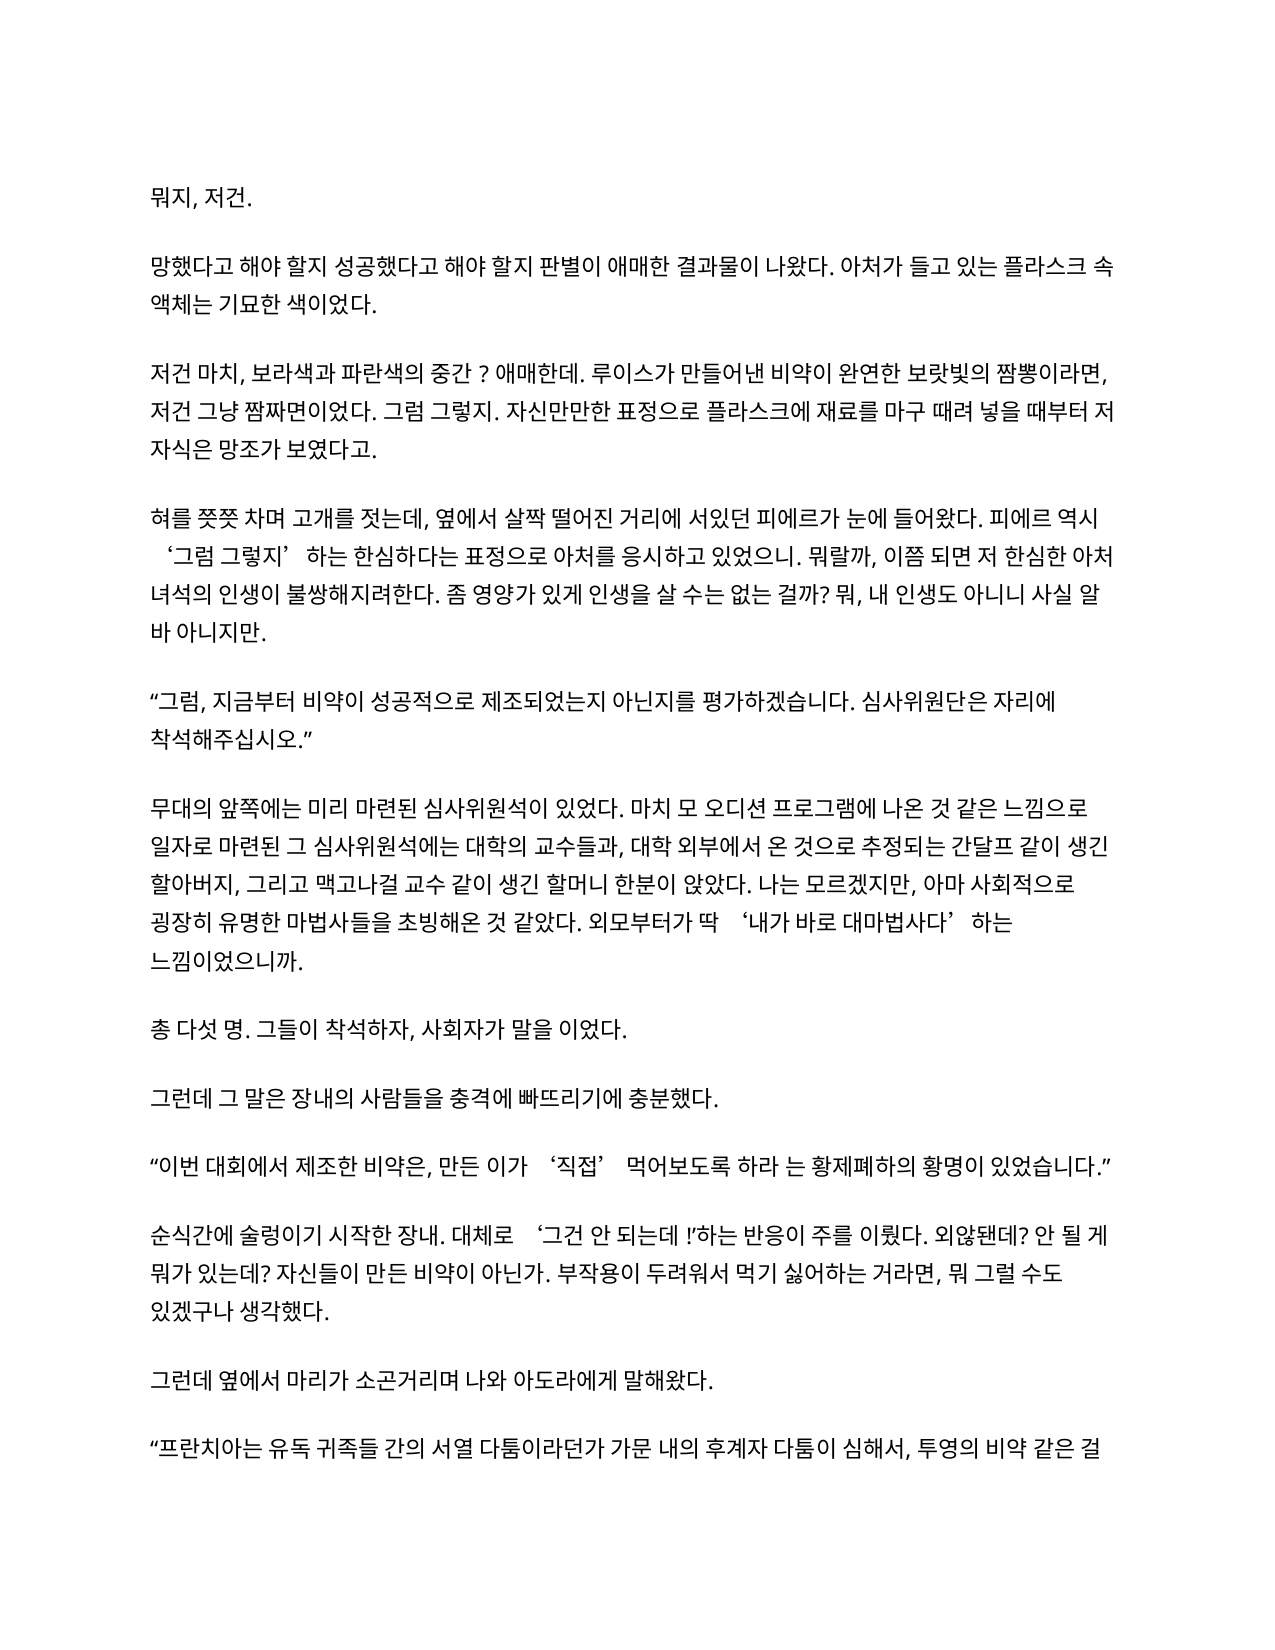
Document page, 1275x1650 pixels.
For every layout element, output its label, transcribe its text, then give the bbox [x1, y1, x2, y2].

text 혀를 쯧쯧 차며 고개를 젓는데, 옆에서 살짝 떨어진 거리에 서있던 피에르가 눈에 들어왔다. 피에르 역시 ‘그럼 그렇지’하는 한심하다는 표정으로 아처를 응시하고 있었으니. 뭐랄까, 이쯤 되면 저 한심한 아처 녀석의 인생이 불쌍해지려한다. 좀 영양가 있게 인생을 살 수는 없는 걸까? 뭐, 내 인생도 아니니 사실 알 바 아니지만. [150, 501, 1125, 648]
text 총 다섯 명. 그들이 착석하자, 사회자가 말을 이었다. [150, 1012, 1125, 1045]
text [150, 1431, 1125, 1464]
text 무대의 앞쪽에는 미리 마련된 심사위원석이 있었다. 마치 모 오디션 프로그램에 나온 것 같은 느낌으로 일자로 마련된 그 심사위원석에는 대학의 교수들과, 대학 외부에서 온 것으로 추정되는 간달프 같이 생긴 할아버지, 그리고 맥고나걸 교수 같이 생긴 할머니 한분이 앉았다. 나는 모르겠지만, 아마 사회적으로 굉장히 유명한 마법사들을 초빙해온 것 같았다. 외모부터가 딱 ‘내가 바로 대마법사다’하는 느낌이었으니까. [150, 791, 1125, 977]
text 그런데 옆에서 마리가 소곤거리며 나와 아도라에게 말해왔다. [150, 1363, 1125, 1396]
text 그런데 그 말은 장내의 사람들을 충격에 빠뜨리기에 충분했다. [150, 1081, 1125, 1114]
text 망했다고 해야 할지 성공했다고 해야 할지 판별이 애매한 결과물이 나왔다. 아처가 들고 있는 플라스크 속 액체는 기묘한 색이었다. [150, 249, 1125, 320]
text “이번 대회에서 제조한 비약은, 만든 이가 ‘직접’ 먹어보도록 하라 는 황제폐하의 황명이 있었습니다.” [150, 1149, 1125, 1182]
text “그럼, 지금부터 비약이 성공적으로 제조되었는지 아닌지를 평가하겠습니다. 심사위원단은 자리에 착석해주십시오.” [150, 684, 1125, 755]
text 뭐지, 저건. [150, 180, 1125, 213]
text 순식간에 술렁이기 시작한 장내. 대체로 ‘그건 안 되는데 !’하는 반응이 주를 이뤘다. 외않됀데? 안 될 게 뭐가 있는데? 자신들이 만든 비약이 아닌가. 부작용이 두려워서 먹기 싫어하는 거라면, 뭐 그럴 수도 있겠구나 생각했다. [150, 1218, 1125, 1327]
text 저건 마치, 보라색과 파란색의 중간 ? 애매한데. 루이스가 만들어낸 비약이 완연한 보랏빛의 짬뽕이라면, 저건 그냥 짬짜면이었다. 그럼 그렇지. 자신만만한 표정으로 플라스크에 재료를 마구 때려 넣을 때부터 저 자식은 망조가 보였다고. [150, 356, 1125, 465]
